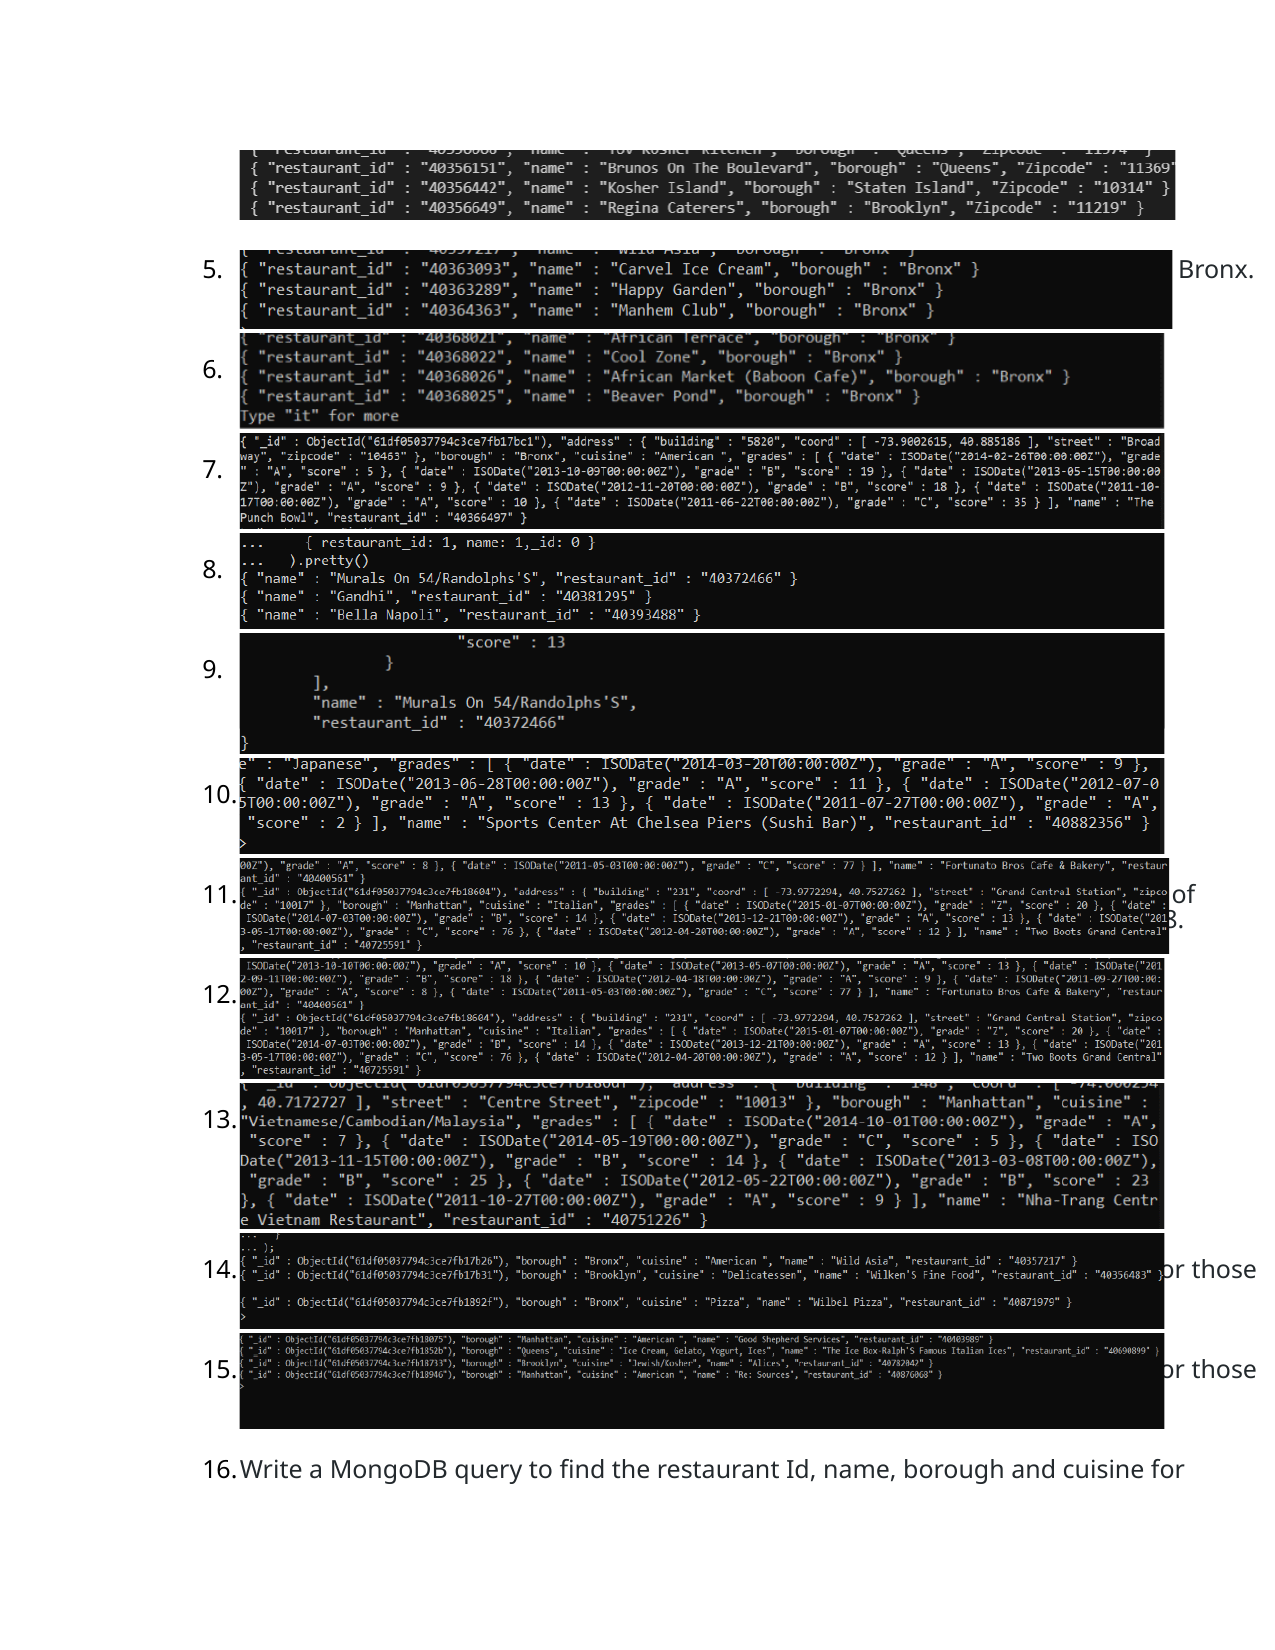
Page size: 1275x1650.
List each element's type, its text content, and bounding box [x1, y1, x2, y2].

list Write a MongoDB query to find the restaurants which locate in latitude value less than -95.754168. [202, 783, 1097, 858]
list Write a MongoDB query to find the restaurant Id, name, borough and cuisine for those restaurants which contain 'ces' as last three letters for its name. [202, 1359, 1260, 1434]
list Write a MongoDB query to find the restaurants who achieved a score more than 90. [202, 558, 1078, 633]
list Write a MongoDB query to display all the restaurant which is in the borough Bronx. [202, 358, 1093, 433]
list Write a MongoDB query to display the first 5 restaurant which is in the borough Bronx. [202, 258, 1275, 333]
list Write a MongoDB query to find the restaurant Id, name, borough and cuisine for those restaurants which contain 'Wil' as first three letters for its name. [202, 1259, 1260, 1334]
list Write a MongoDB query to find the restaurants that do not prepare any cuisine of 'American' and their grade score more than 70 and latitude less than -65.754168. [202, 883, 1246, 958]
list Write a MongoDB query to find the restaurants which do not prepare any cuisine of 'American' and achieved a score more than 70 and located in the longitude less than -65.754168. [202, 984, 1077, 1084]
list Write a MongoDB query to display the next 5 restaurants after skipping first 5 which are in the borough Bronx. [202, 458, 1106, 533]
list Write a MongoDB query to find the restaurants which do not prepare any cuisine of 'American ' and achieved a grade point 'A' not belongs to the borough Brooklyn. The document must be displayed according to the cuisine in descending order. [202, 1109, 1101, 1234]
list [202, 1459, 1246, 1484]
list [202, 150, 1093, 250]
list Write a MongoDB query to find the restaurants that achieved a score, more than 80 but less than 100. [202, 658, 1081, 758]
